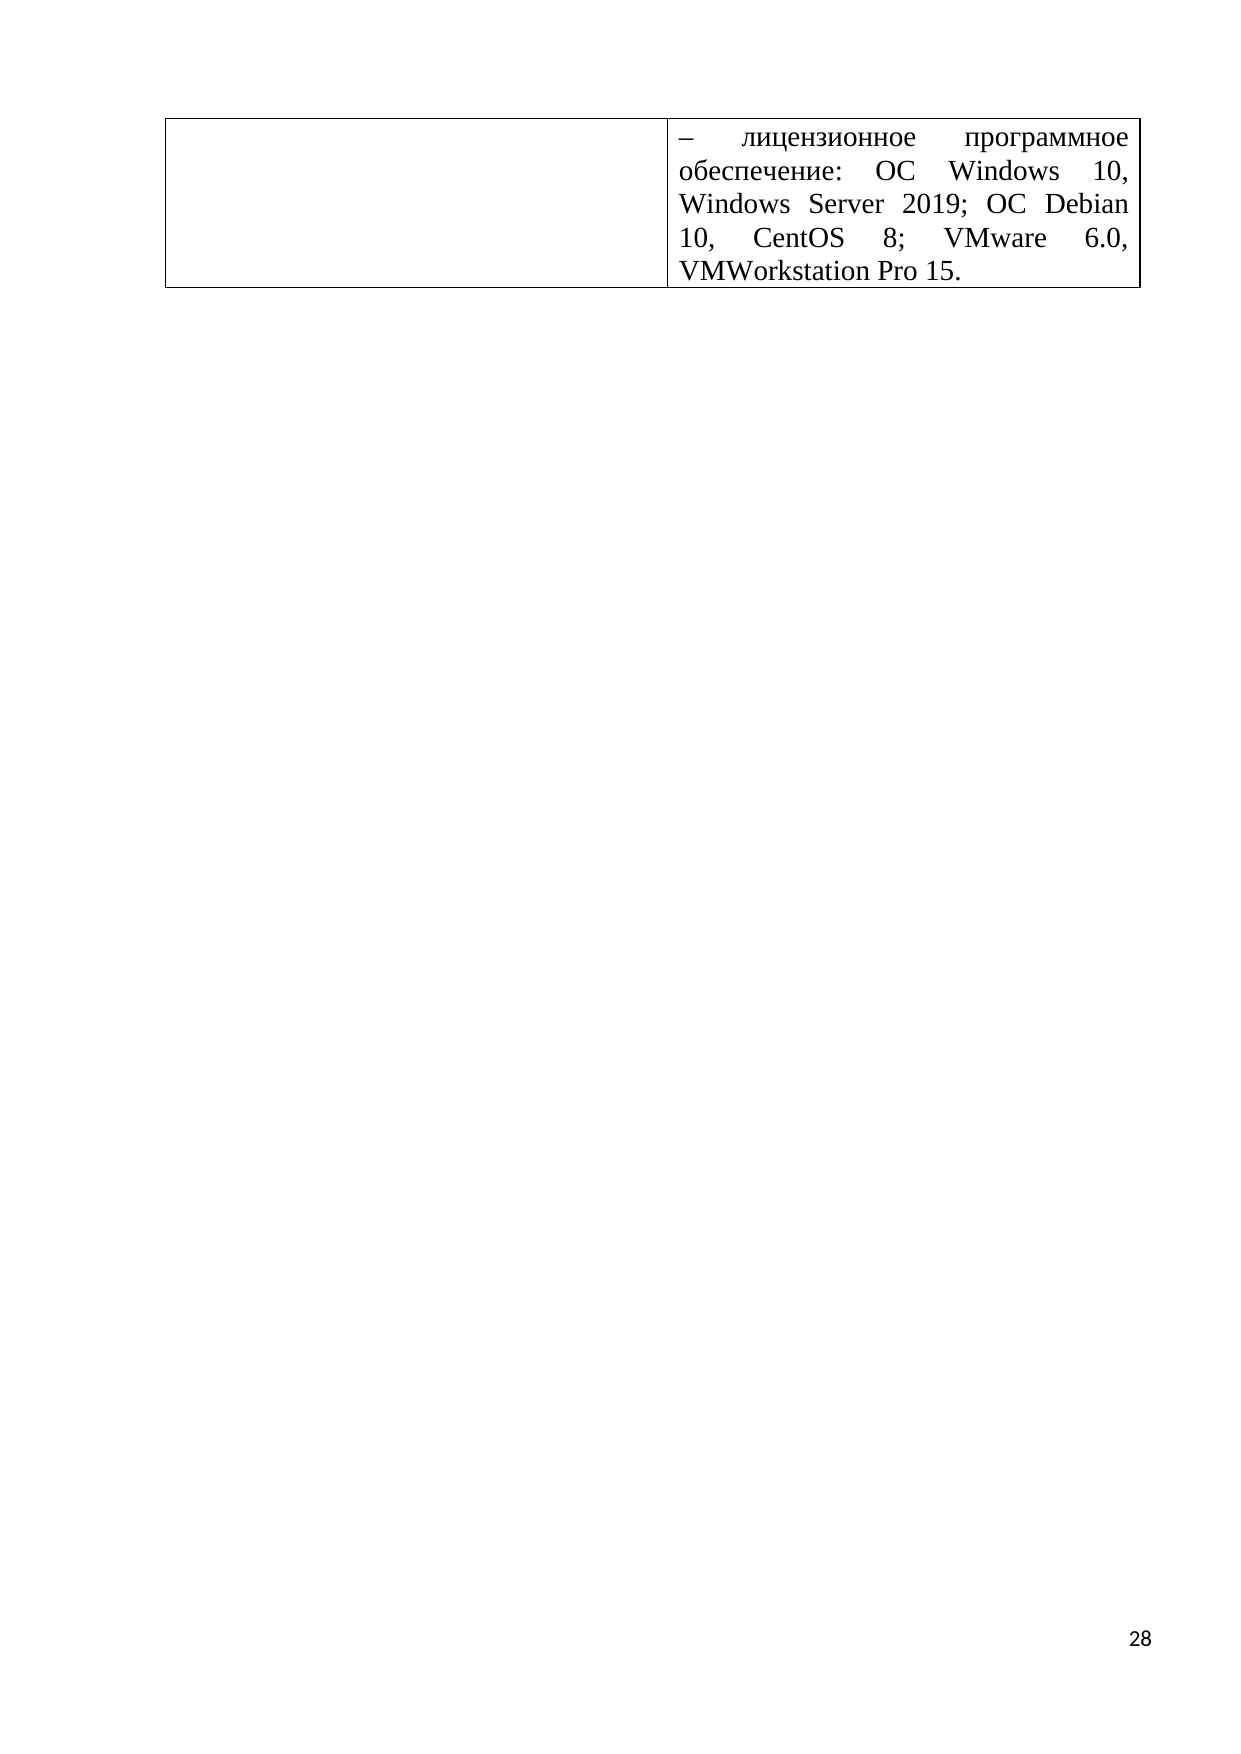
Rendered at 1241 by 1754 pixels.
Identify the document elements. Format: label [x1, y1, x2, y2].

table_cell [668, 119, 1139, 287]
table_cell [166, 119, 667, 287]
